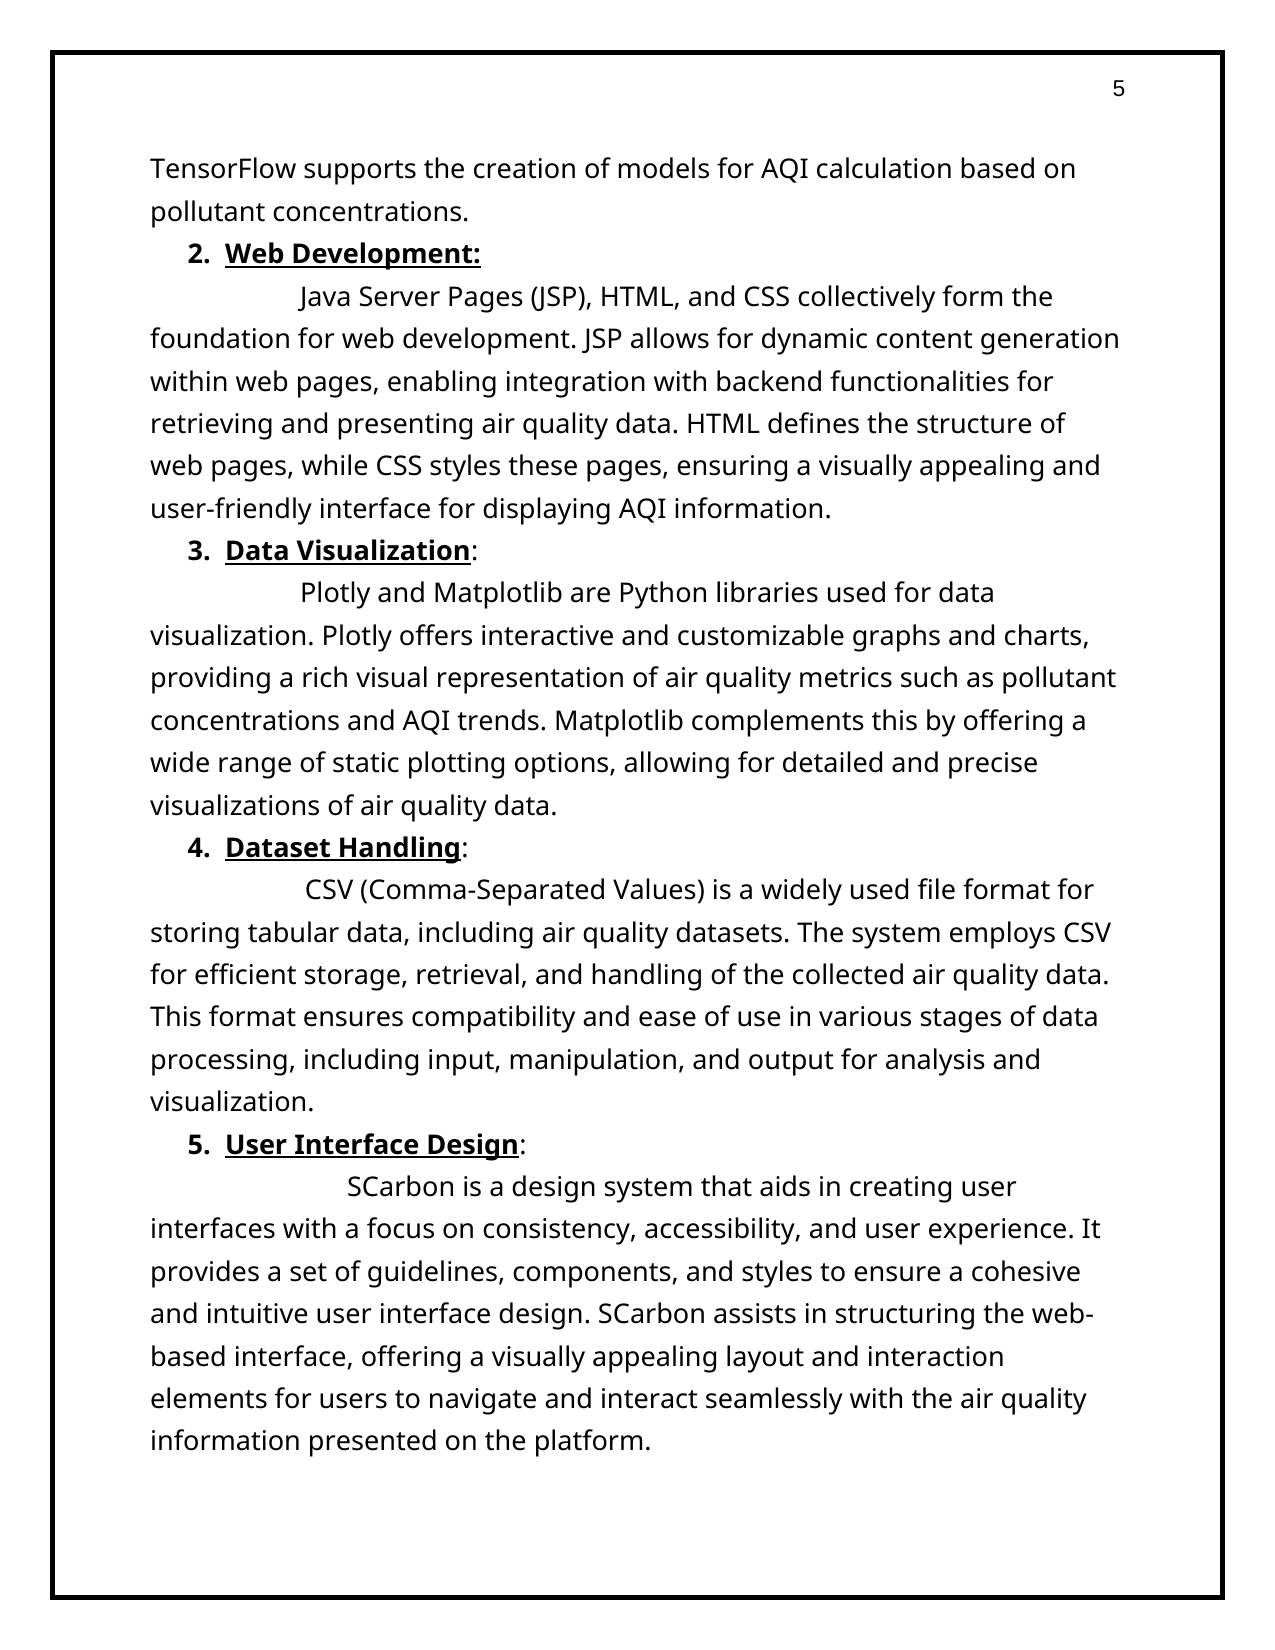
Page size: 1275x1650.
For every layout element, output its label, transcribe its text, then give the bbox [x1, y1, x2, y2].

list Web Development: [187, 235, 1125, 272]
text Plotly and Matplotlib are Python libraries used for data visualization. Plotly offers interactive and customizable graphs and charts, providing a rich visual representation of air quality metrics such as pollutant concentrations and AQI trends. Matplotlib complements this by offering a wide range of static plotting options, allowing for detailed and precise visualizations of air quality data. [150, 574, 1125, 823]
list User Interface Design: [187, 1125, 1125, 1162]
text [150, 150, 1125, 229]
list Dataset Handling: [187, 828, 1125, 865]
text CSV (Comma-Separated Values) is a widely used file format for storing tabular data, including air quality datasets. The system employs CSV for efficient storage, retrieval, and handling of the collected air quality data. This format ensures compatibility and ease of use in various stages of data processing, including input, manipulation, and output for analysis and visualization. [150, 871, 1125, 1119]
text Java Server Pages (JSP), HTML, and CSS collectively form the foundation for web development. JSP allows for dynamic content generation within web pages, enabling integration with backend functionalities for retrieving and presenting air quality data. HTML defines the structure of web pages, while CSS styles these pages, ensuring a visually appealing and user-friendly interface for displaying AQI information. [150, 277, 1125, 526]
list Data Visualization: [187, 532, 1125, 568]
text SCarbon is a design system that aids in creating user interfaces with a focus on consistency, accessibility, and user experience. It provides a set of guidelines, components, and styles to ensure a cohesive and intuitive user interface design. SCarbon assists in structuring the web-based interface, offering a visually appealing layout and interaction elements for users to navigate and interact seamlessly with the air quality information presented on the platform. [150, 1167, 1125, 1459]
